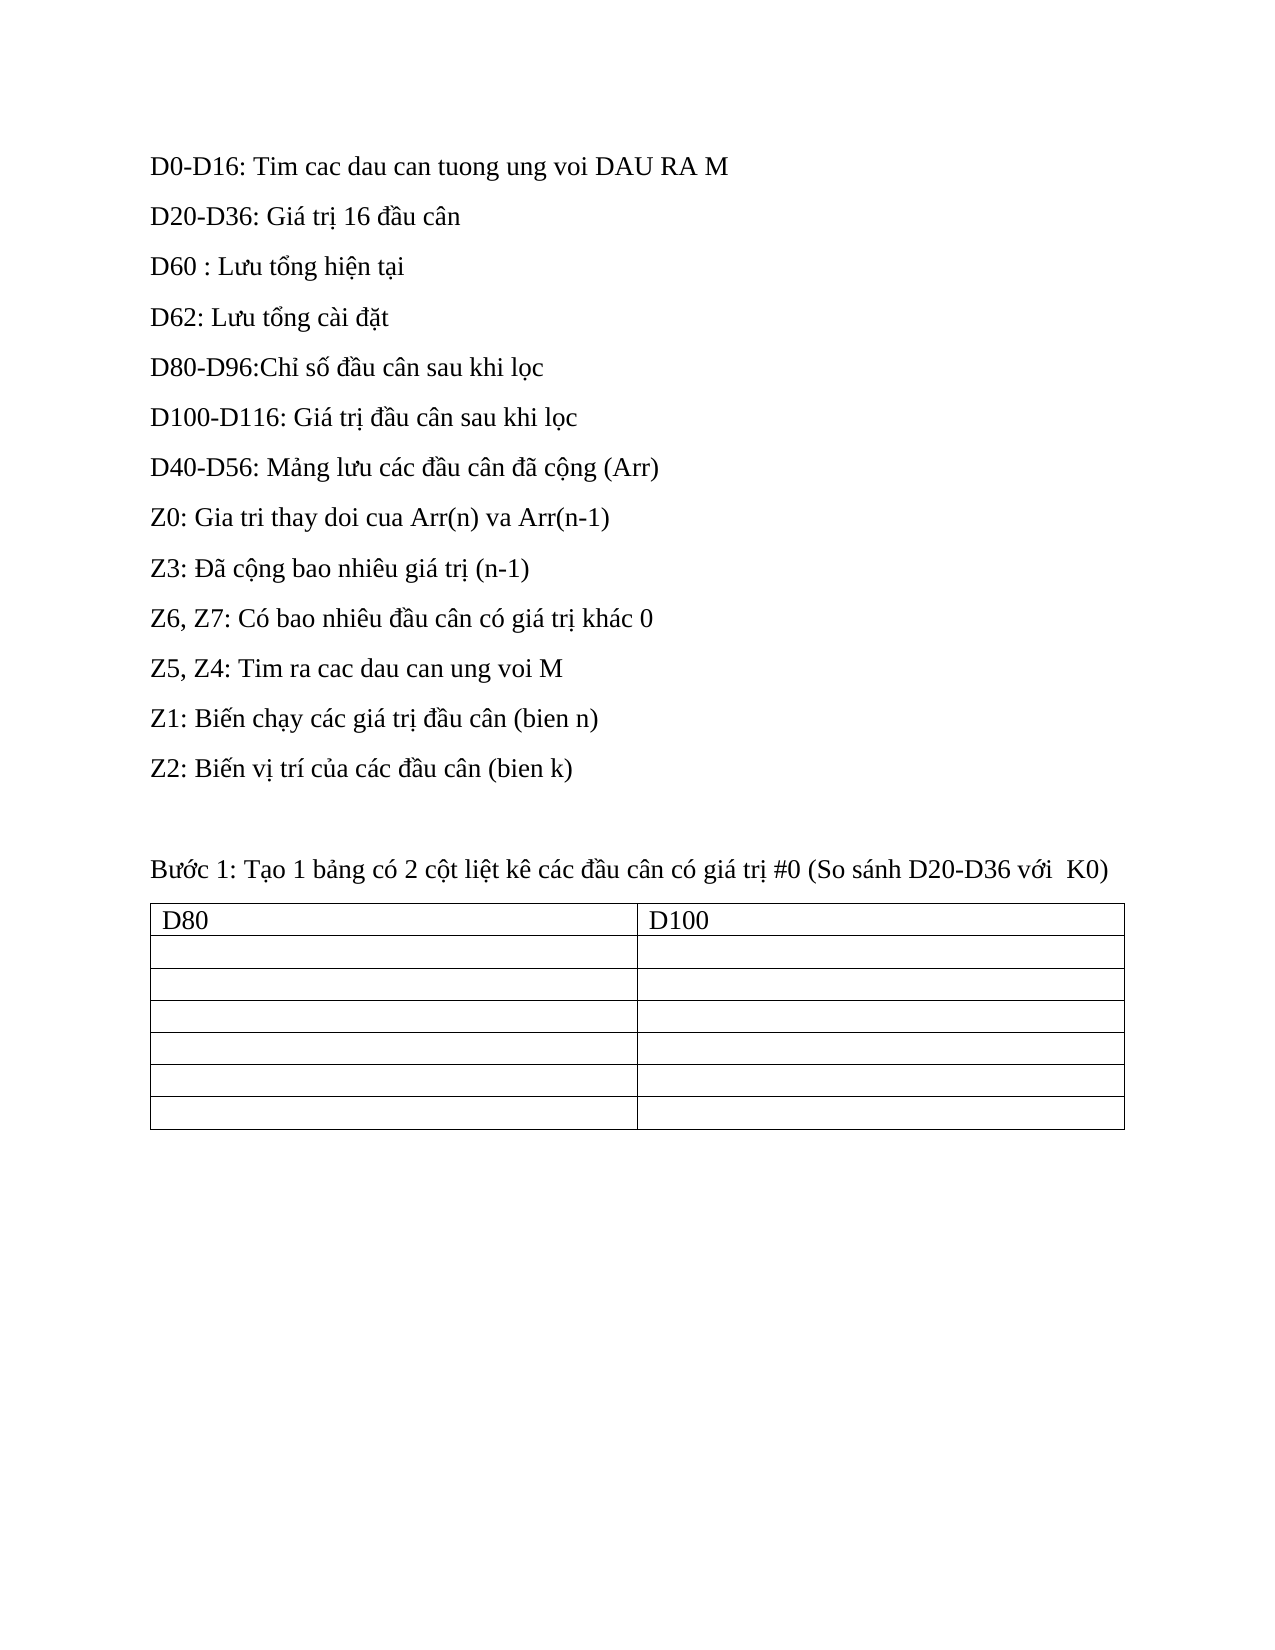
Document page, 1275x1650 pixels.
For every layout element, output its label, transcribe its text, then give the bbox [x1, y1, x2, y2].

table_cell [638, 1033, 1124, 1064]
table_cell [638, 969, 1124, 1000]
text Z5, Z4: Tim ra cac dau can ung voi M [150, 652, 1125, 683]
text Z2: Biến vị trí của các đầu cân (bien k) [150, 752, 1125, 784]
table_cell [638, 936, 1124, 967]
text Z0: Gia tri thay doi cua Arr(n) va Arr(n-1) [150, 501, 1125, 533]
table_cell [151, 936, 637, 967]
table_header D80 [151, 904, 637, 935]
table_cell [151, 1065, 637, 1096]
table_cell [638, 1001, 1124, 1032]
text D100-D116: Giá trị đầu cân sau khi lọc [150, 401, 1125, 432]
table_cell [638, 1097, 1124, 1128]
text Z1: Biến chạy các giá trị đầu cân (bien n) [150, 702, 1125, 733]
text D80-D96:Chỉ số đầu cân sau khi lọc [150, 351, 1125, 382]
table_cell [151, 1001, 637, 1032]
text D0-D16: Tim cac dau can tuong ung voi DAU RA M [150, 150, 1125, 181]
table_header D100 [638, 904, 1124, 935]
table_cell [638, 1065, 1124, 1096]
text Z3: Đã cộng bao nhiêu giá trị (n-1) [150, 552, 1125, 583]
table_cell [151, 1097, 637, 1128]
text D62: Lưu tổng cài đặt [150, 301, 1125, 332]
table_cell [151, 969, 637, 1000]
text D60 : Lưu tổng hiện tại [150, 250, 1125, 282]
text D40-D56: Mảng lưu các đầu cân đã cộng (Arr) [150, 451, 1125, 482]
text Z6, Z7: Có bao nhiêu đầu cân có giá trị khác 0 [150, 602, 1125, 633]
text Bước 1: Tạo 1 bảng có 2 cột liệt kê các đầu cân có giá trị #0 (So sánh D20-D36 với K0) [150, 853, 1125, 884]
text D20-D36: Giá trị 16 đầu cân [150, 200, 1125, 231]
table_cell [151, 1033, 637, 1064]
